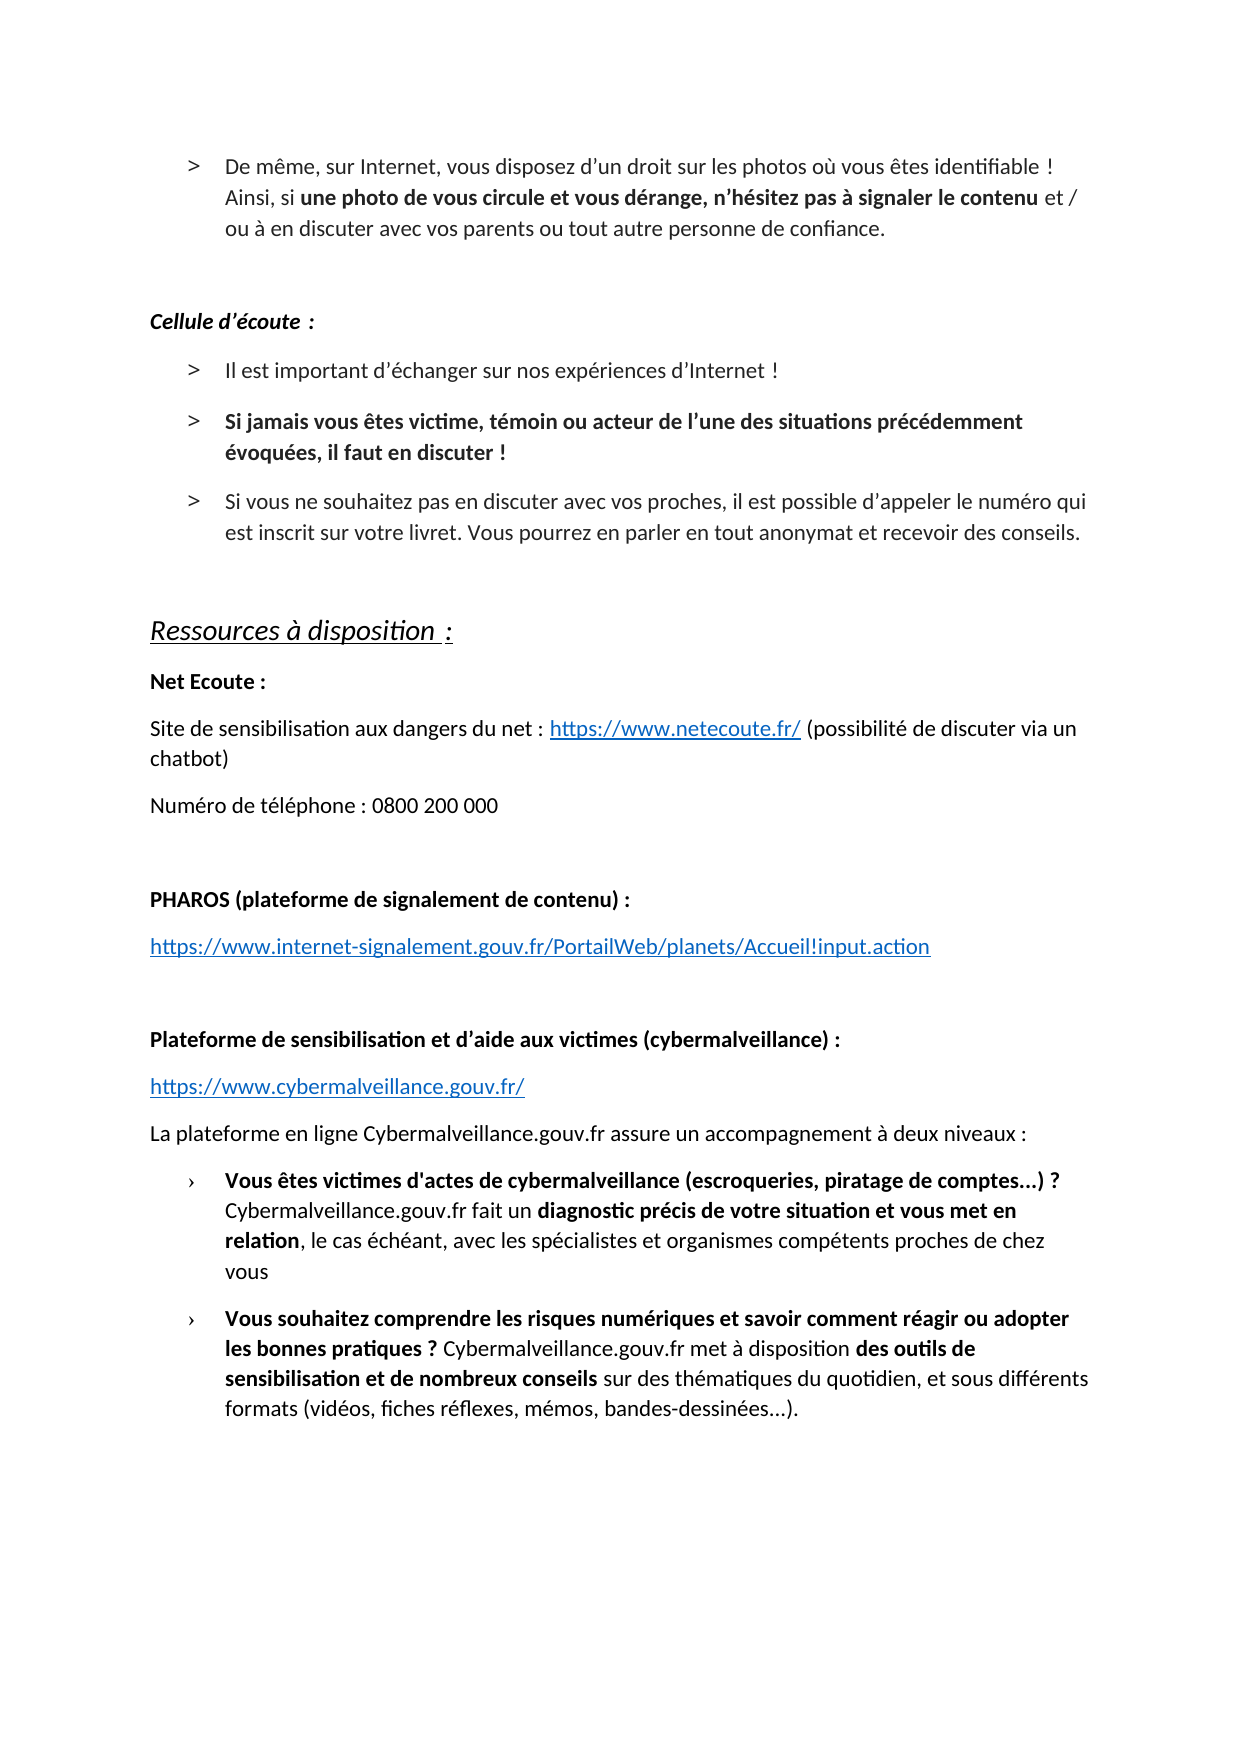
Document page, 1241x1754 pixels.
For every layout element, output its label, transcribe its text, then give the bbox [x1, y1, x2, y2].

text Numéro de téléphone : 0800 200 000 [150, 791, 1090, 819]
text Plateforme de sensibilisation et d’aide aux victimes (cybermalveillance) : [150, 1026, 1090, 1054]
list Vous souhaitez comprendre les risques numériques et savoir comment réagir ou adopter les bonnes pratiques ? Cybermalveillance.gouv.fr met à disposition des outils de sensibilisation et de nombreux conseils sur des thématiques du quotidien, et sous différents formats (vidéos, fiches réflexes, mémos, bandes-dessinées...). [187, 1304, 1090, 1422]
list Si jamais vous êtes victime, témoin ou acteur de l’une des situations précédemment évoquées, il faut en discuter ! [187, 405, 1090, 466]
subtitle Ressources à disposition : [150, 612, 1090, 648]
list Si vous ne souhaitez pas en discuter avec vos proches, il est possible d’appeler le numéro qui est inscrit sur votre livret. Vous pourrez en parler en tout anonymat et recevoir des conseils. [187, 485, 1090, 546]
text Site de sensibilisation aux dangers du net : https://www.netecoute.fr/ (possibilité de discuter via un chatbot) [150, 714, 1090, 772]
subtitle Cellule d’écoute : [150, 307, 1090, 335]
list Vous êtes victimes d'actes de cybermalveillance (escroqueries, piratage de comptes...) ? Cybermalveillance.gouv.fr fait un diagnostic précis de votre situation et vous met en relation, le cas échéant, avec les spécialistes et organismes compétents proches de chez vous [187, 1166, 1090, 1285]
text https://www.cybermalveillance.gouv.fr/ [150, 1072, 1090, 1101]
list Il est important d’échanger sur nos expériences d’Internet ! [187, 354, 1090, 386]
text La plateforme en ligne Cybermalveillance.gouv.fr assure un accompagnement à deux niveaux : [150, 1119, 1090, 1147]
list De même, sur Internet, vous disposez d’un droit sur les photos où vous êtes identifiable ! Ainsi, si une photo de vous circule et vous dérange, n’hésitez pas à signaler le contenu et / ou à en discuter avec vos parents ou tout autre personne de confiance. [187, 150, 1090, 242]
text https://www.internet-signalement.gouv.fr/PortailWeb/planets/Accueil!input.action [150, 932, 1090, 960]
text Net Ecoute : [150, 667, 1090, 695]
text PHAROS (plateforme de signalement de contenu) : [150, 885, 1090, 913]
